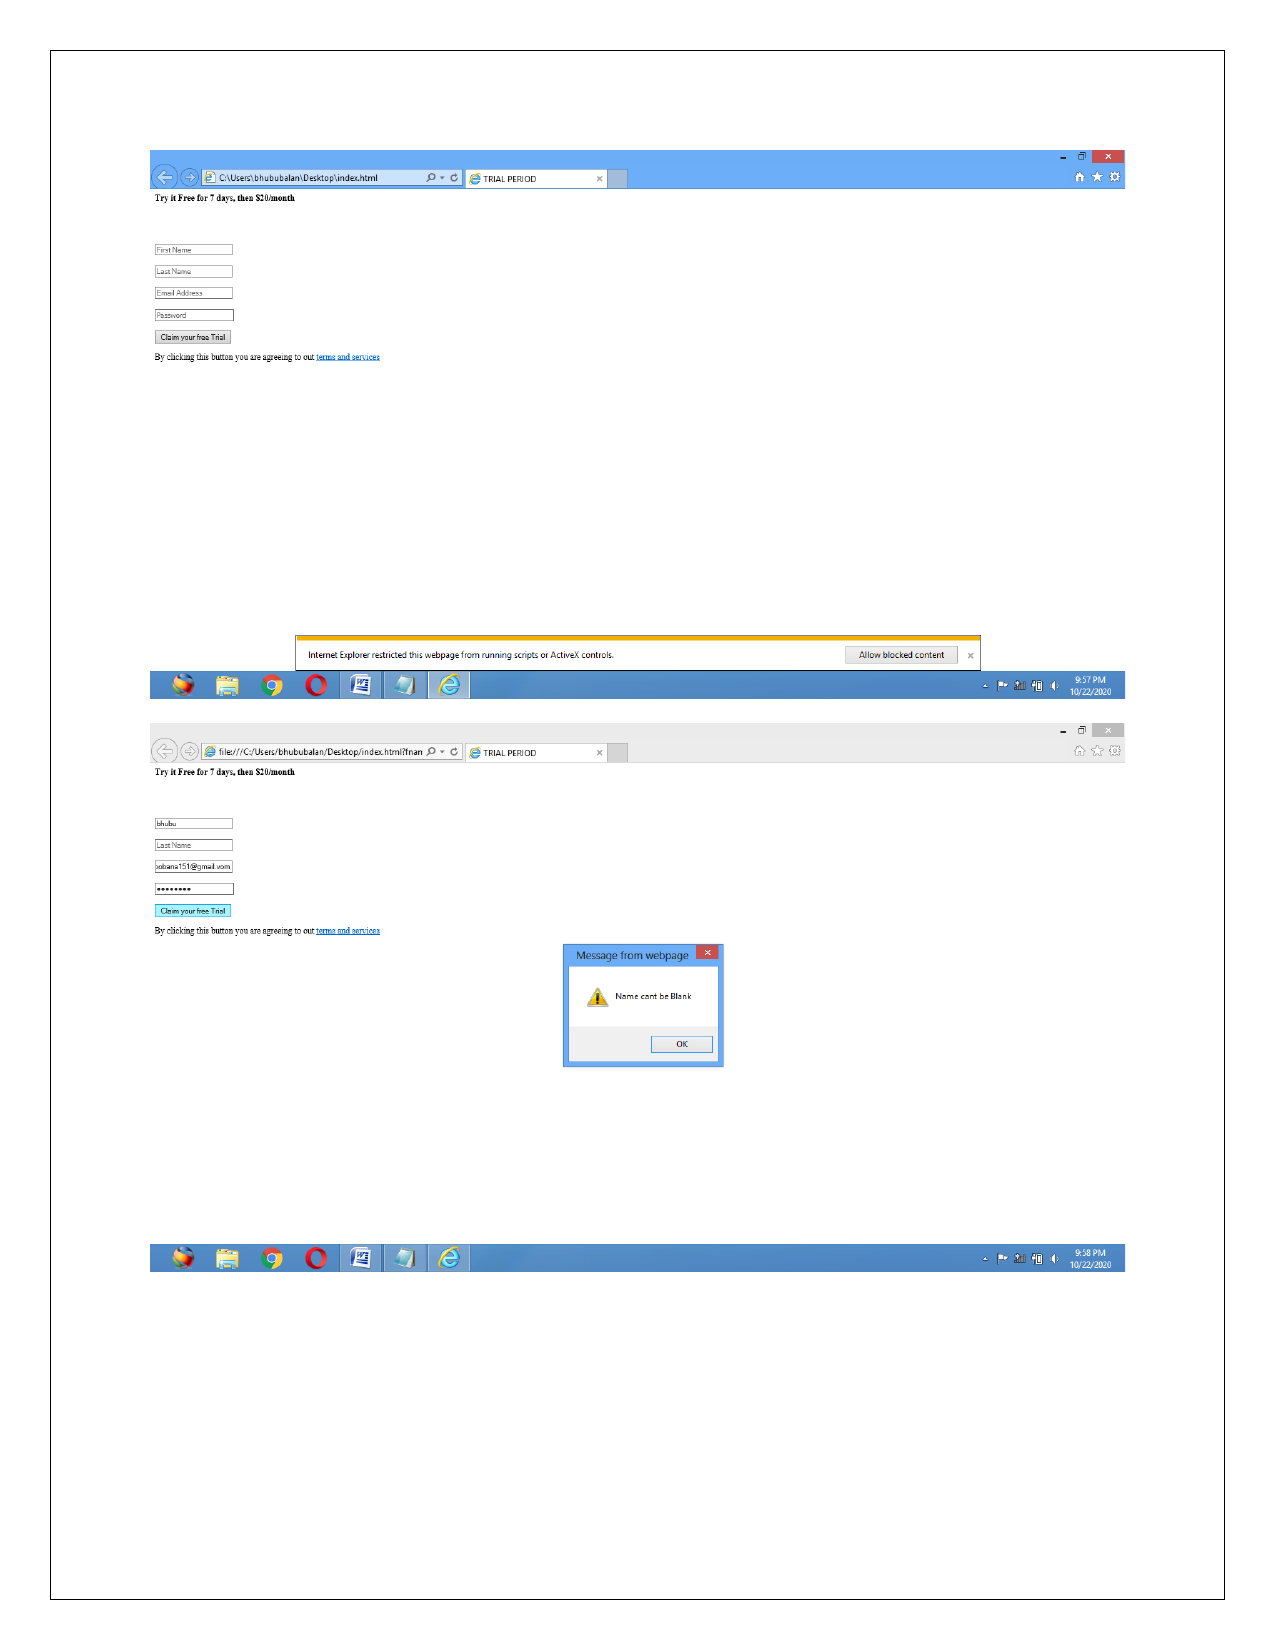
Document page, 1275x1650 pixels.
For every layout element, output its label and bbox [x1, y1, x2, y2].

picture [150, 150, 1125, 699]
picture [150, 723, 1125, 1272]
